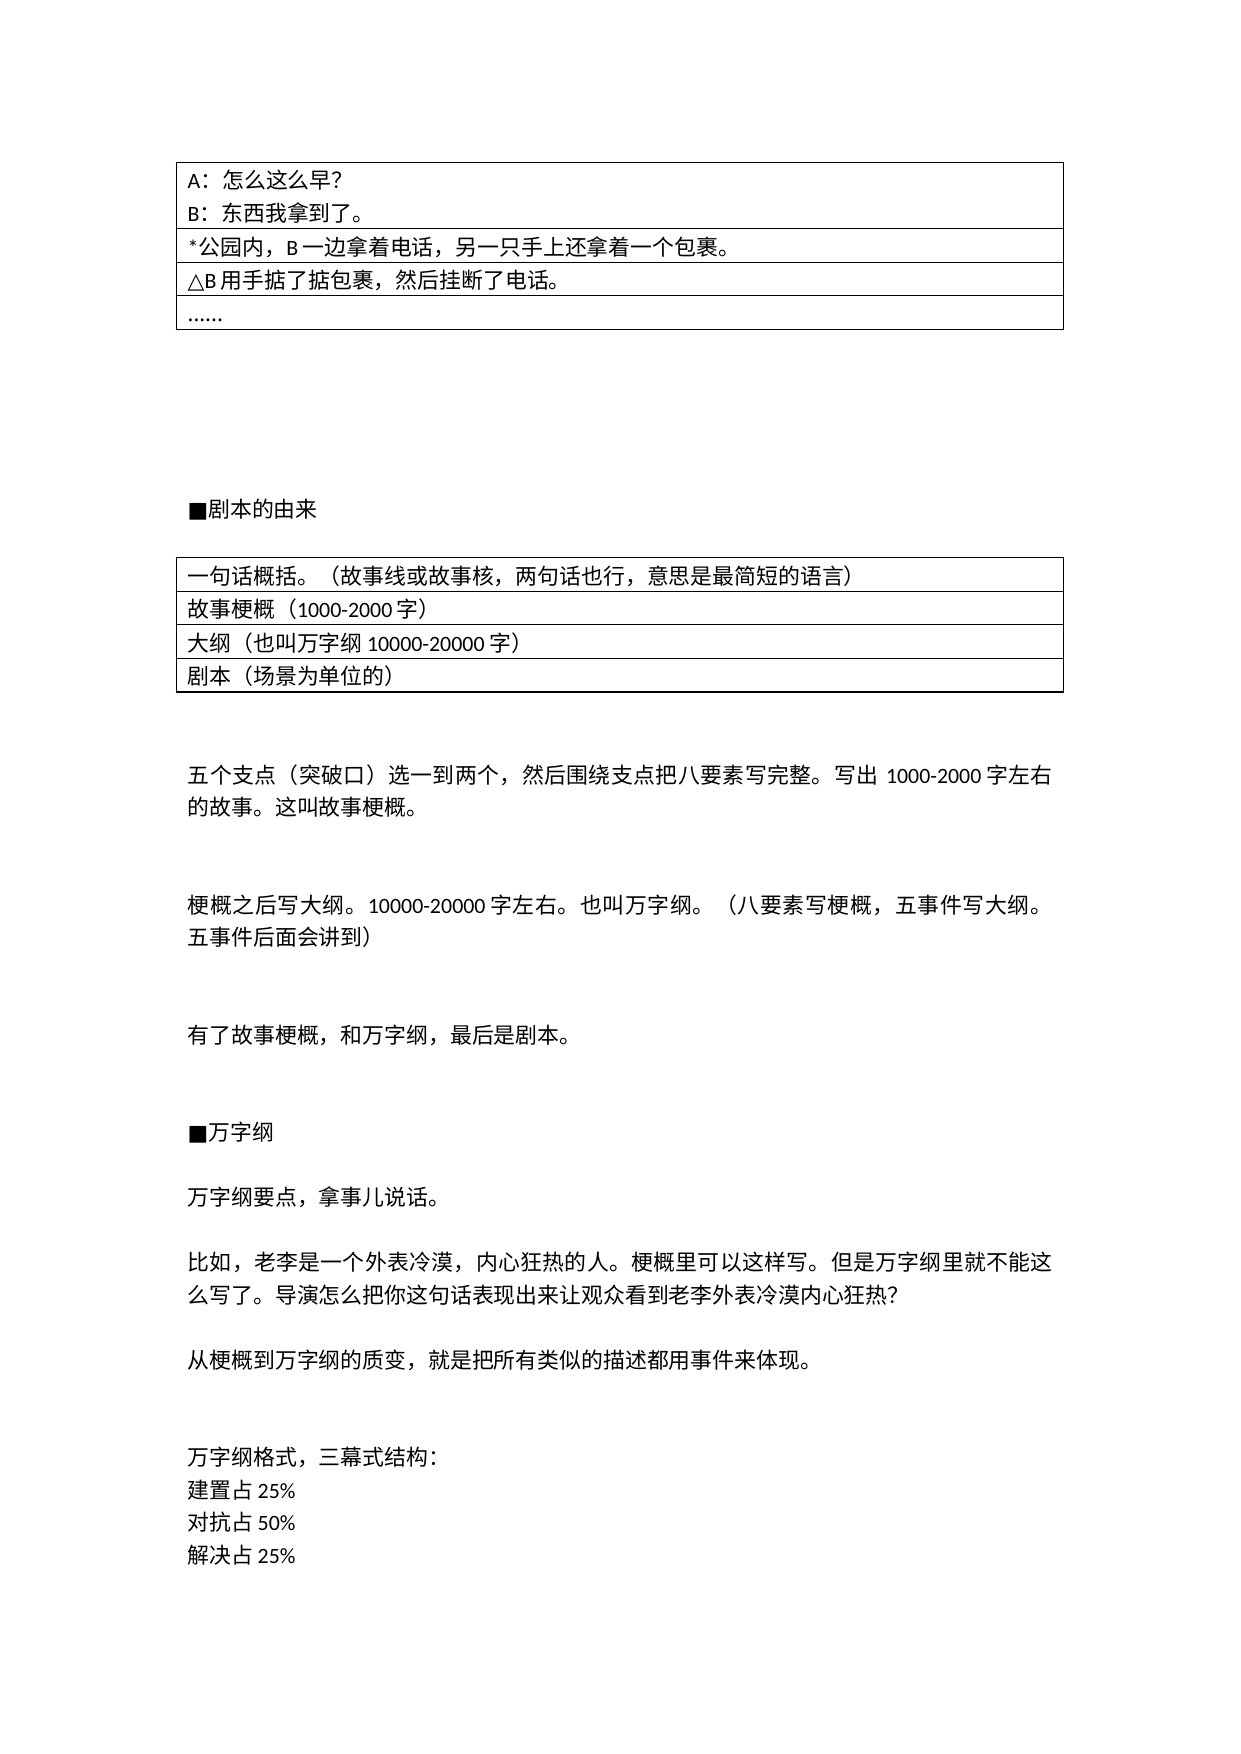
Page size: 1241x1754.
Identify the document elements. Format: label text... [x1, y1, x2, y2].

text 五个支点（突破口）选一到两个，然后围绕支点把八要素写完整。写出1000-2000字左右的故事。这叫故事梗概。 [187, 757, 1053, 822]
text 建置占25% [187, 1472, 1053, 1505]
table_cell △B用手掂了掂包裹，然后挂断了电话。 [177, 263, 1063, 295]
text 有了故事梗概，和万字纲，最后是剧本。 [187, 1017, 1053, 1050]
table_cell *公园内，B一边拿着电话，另一只手上还拿着一个包裹。 [177, 229, 1063, 262]
table_cell 大纲（也叫万字纲10000-20000字） [177, 625, 1063, 658]
text 梗概之后写大纲。10000-20000字左右。也叫万字纲。（八要素写梗概，五事件写大纲。五事件后面会讲到） [187, 887, 1053, 952]
text 对抗占50% [187, 1505, 1053, 1537]
text 万字纲要点，拿事儿说话。 [187, 1180, 1053, 1212]
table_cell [177, 163, 1063, 228]
table_cell ...... [177, 296, 1063, 329]
table_header 一句话概括。（故事线或故事核，两句话也行，意思是最简短的语言） [177, 558, 1063, 591]
table_cell 剧本（场景为单位的） [177, 659, 1063, 691]
text 从梗概到万字纲的质变，就是把所有类似的描述都用事件来体现。 [187, 1342, 1053, 1375]
text ■万字纲 [187, 1115, 1053, 1147]
text 解决占25% [187, 1537, 1053, 1570]
text 比如，老李是一个外表冷漠，内心狂热的人。梗概里可以这样写。但是万字纲里就不能这么写了。导演怎么把你这句话表现出来让观众看到老李外表冷漠内心狂热？ [187, 1245, 1053, 1310]
text ■剧本的由来 [187, 492, 1053, 525]
table_cell 故事梗概（1000-2000字） [177, 592, 1063, 624]
text 万字纲格式，三幕式结构： [187, 1440, 1053, 1472]
